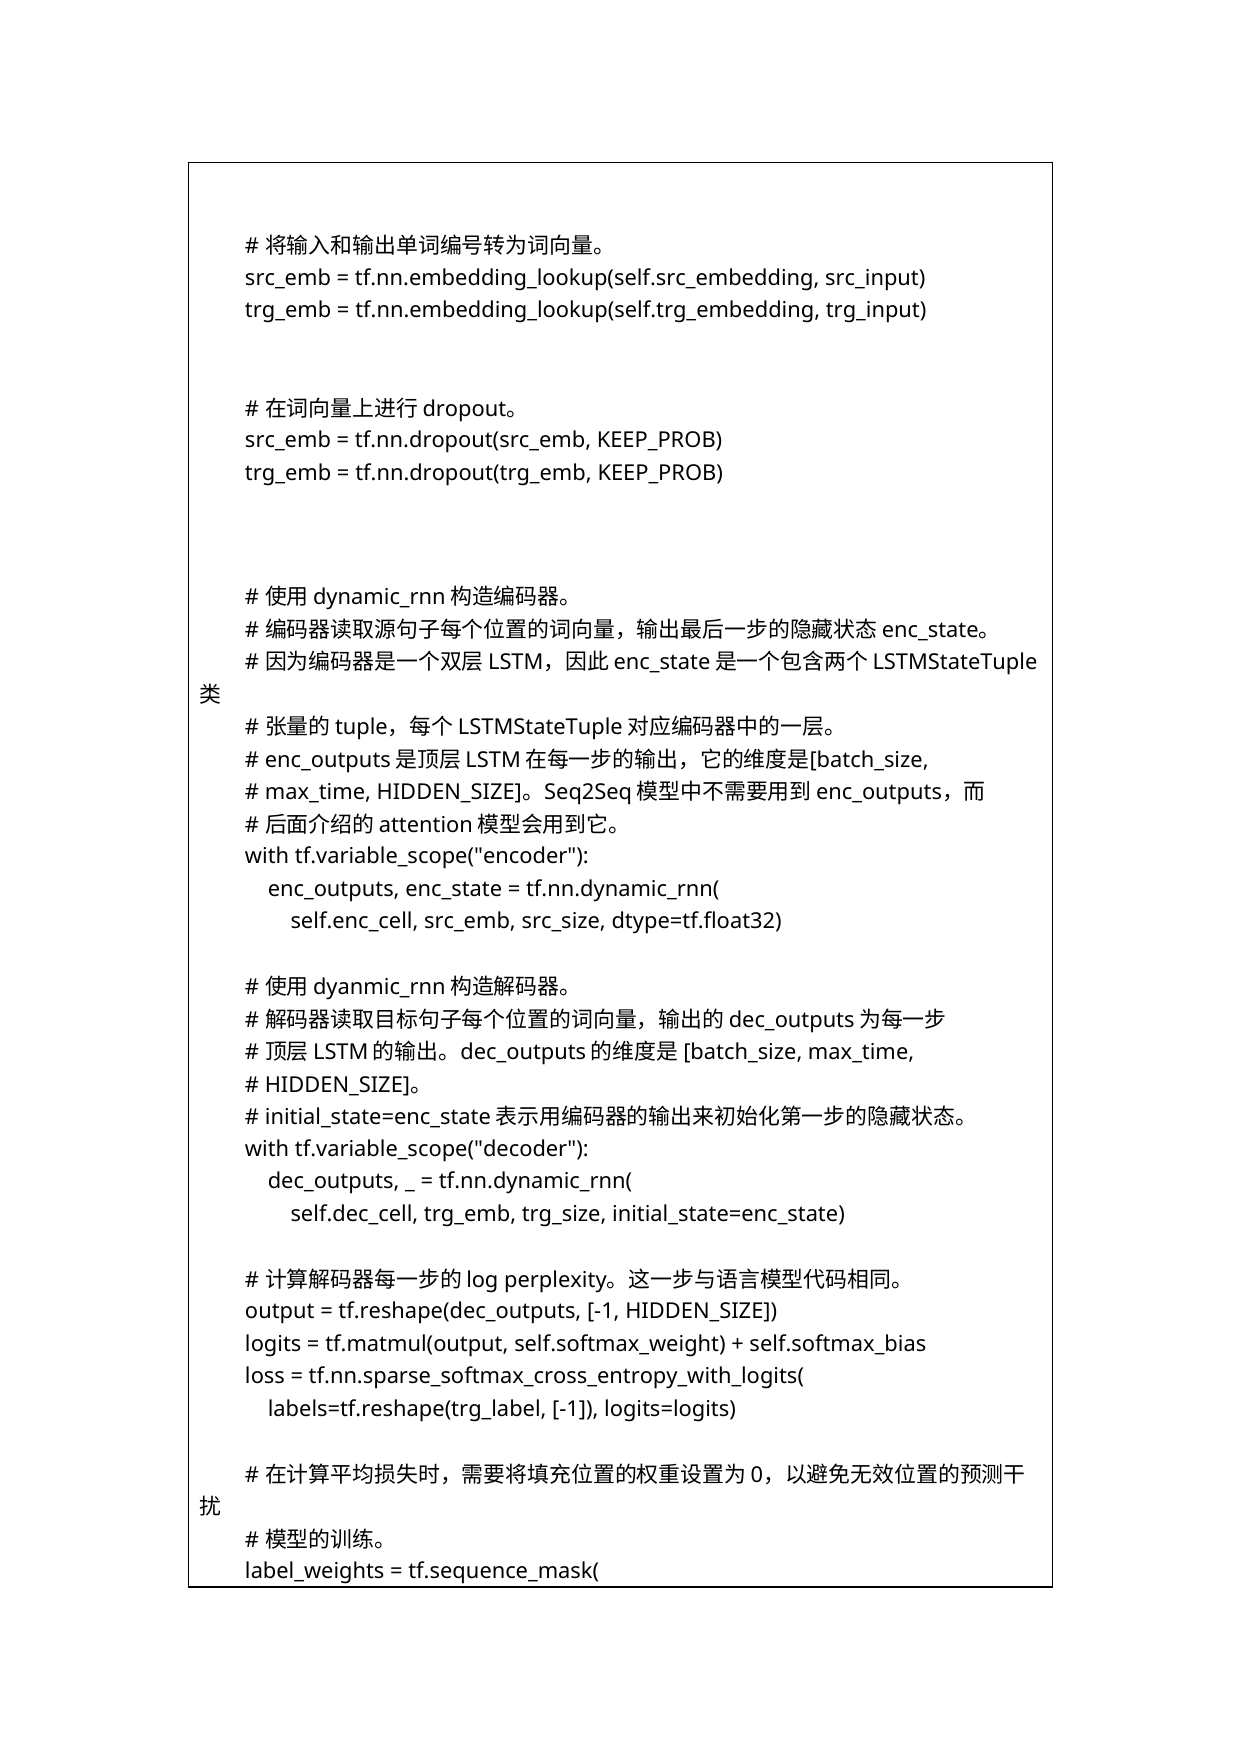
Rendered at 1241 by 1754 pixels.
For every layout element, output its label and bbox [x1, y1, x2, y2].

table_header [189, 163, 1052, 1586]
